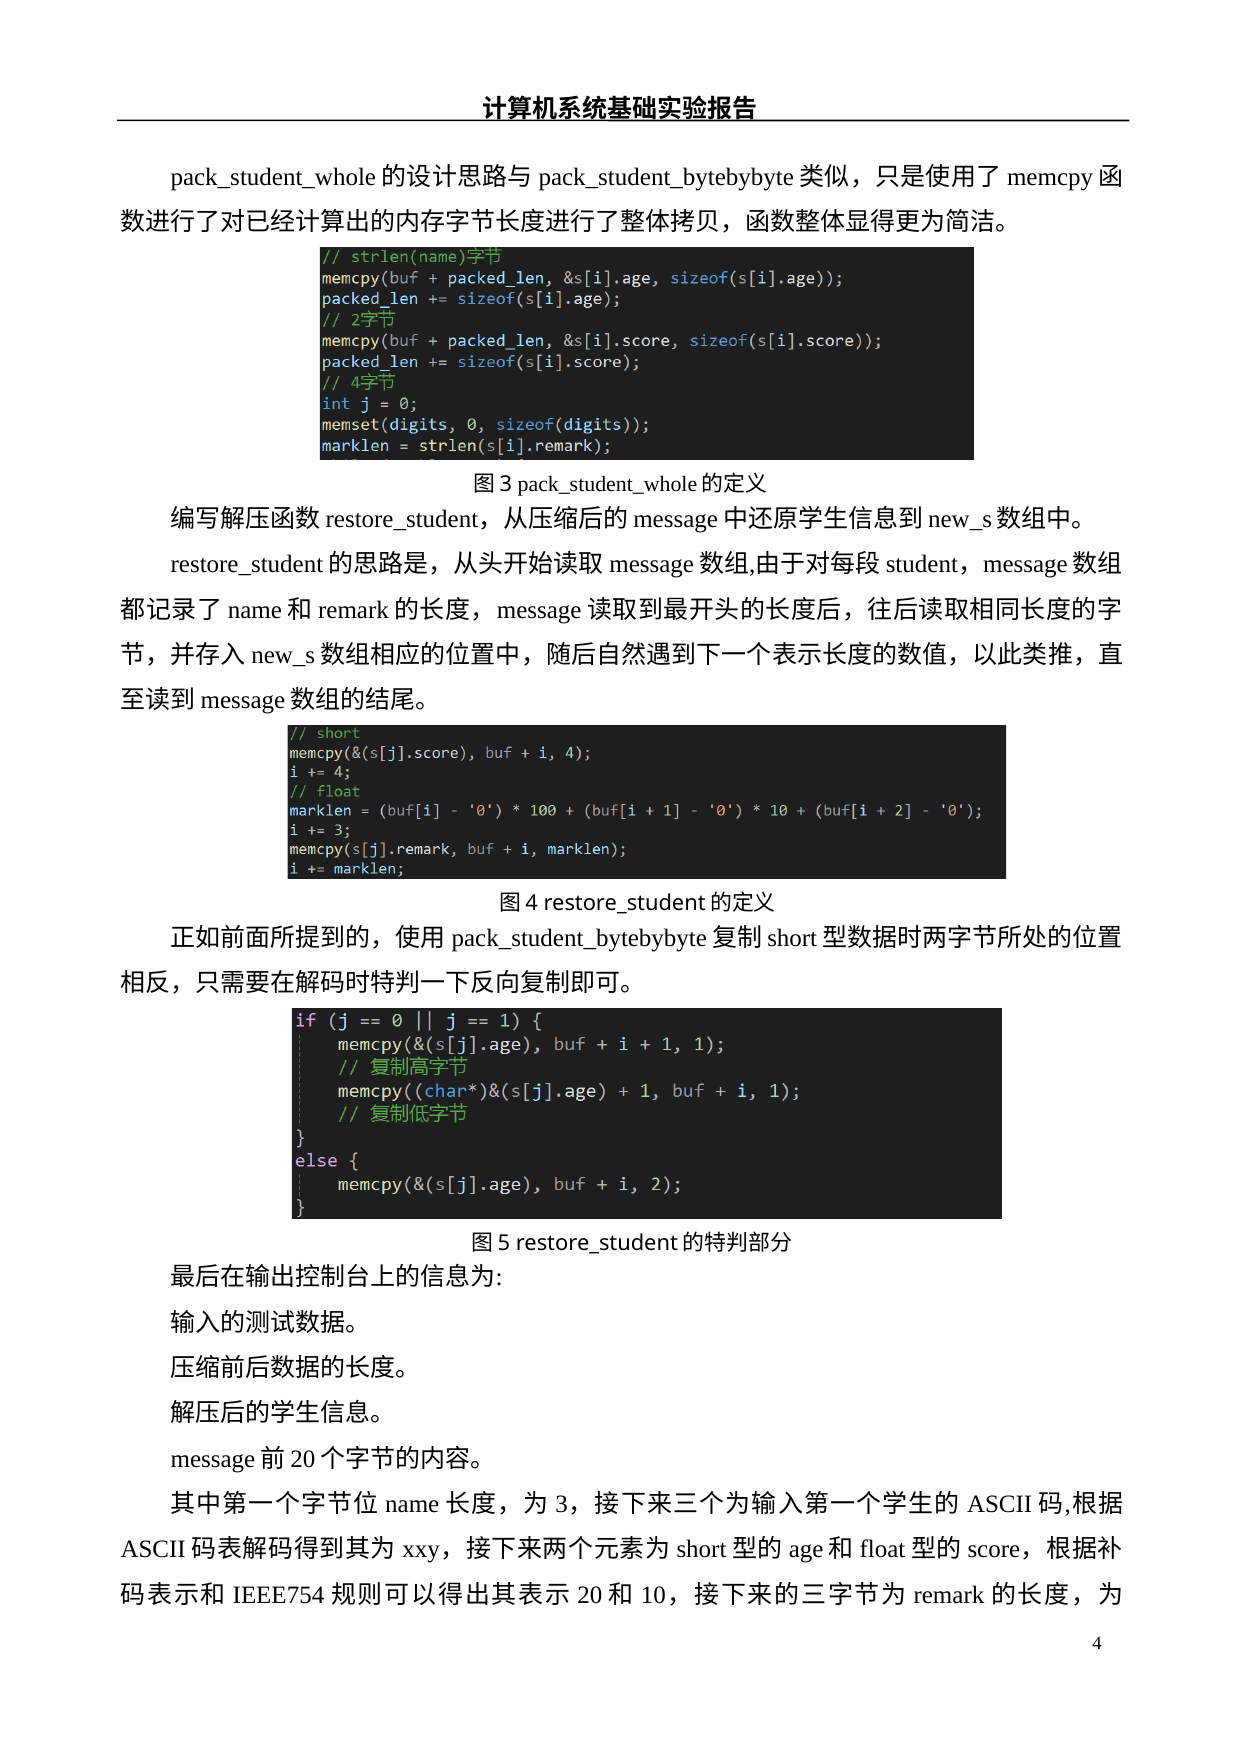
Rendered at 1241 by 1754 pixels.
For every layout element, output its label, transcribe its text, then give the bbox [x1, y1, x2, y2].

picture [287, 725, 1007, 879]
picture [319, 247, 974, 460]
picture [291, 1008, 1002, 1219]
text 图5 restore_student的特判部分 [117, 1224, 1123, 1257]
text message前20个字节的内容。 [120, 1438, 1123, 1474]
text 编写解压函数restore_student，从压缩后的message中还原学生信息到new_s数组中。 [120, 498, 1123, 535]
text 压缩前后数据的长度。 [120, 1347, 1123, 1384]
text restore_student的思路是，从头开始读取message数组,由于对每段student，message数组都记录了name和remark的长度，message读取到最开头的长度后，往后读取相同长度的字节，并存入new_s数组相应的位置中，随后自然遇到下一个表示长度的数值，以此类推，直至读到message数组的结尾。 [120, 544, 1123, 716]
text pack_student_whole的设计思路与pack_student_bytebybyte类似，只是使用了memcpy函数进行了对已经计算出的内存字节长度进行了整体拷贝，函数整体显得更为简洁。 [120, 156, 1123, 238]
text 正如前面所提到的，使用pack_student_bytebybyte复制short型数据时两字节所处的位置相反，只需要在解码时特判一下反向复制即可。 [120, 917, 1123, 999]
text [120, 1483, 1123, 1610]
text 图3 pack_student_whole的定义 [117, 466, 1123, 498]
text 最后在输出控制台上的信息为: [120, 1257, 1123, 1293]
text 图4 restore_student的定义 [117, 885, 1123, 917]
text 输入的测试数据。 [120, 1302, 1123, 1338]
text 解压后的学生信息。 [120, 1393, 1123, 1429]
